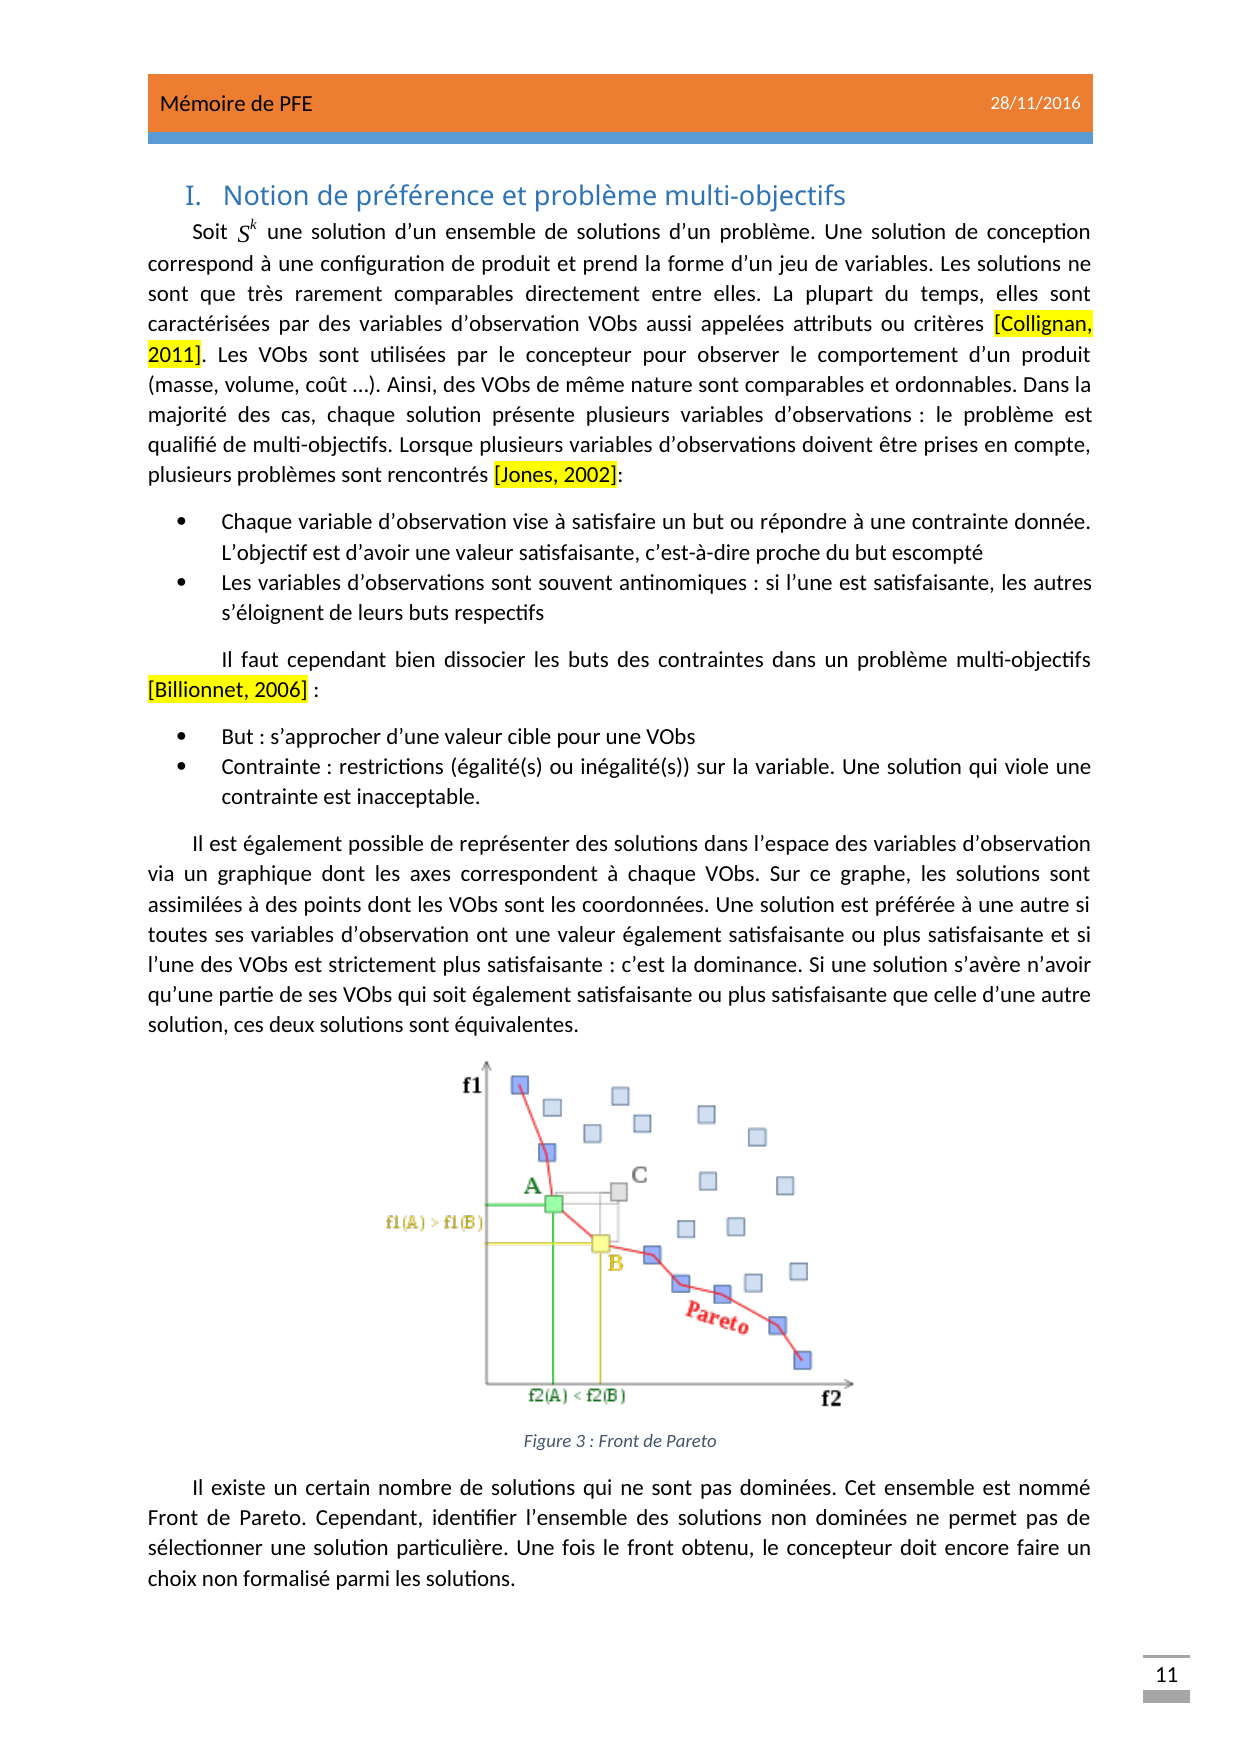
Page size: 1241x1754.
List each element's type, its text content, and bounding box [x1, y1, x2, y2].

list But : s’approcher d’une valeur cible pour une VObs [177, 722, 1093, 750]
text Il existe un certain nombre de solutions qui ne sont pas dominées. Cet ensemble est nommé Front de Pareto. Cependant, identifier l’ensemble des solutions non dominées ne permet pas de sélectionner une solution particulière. Une fois le front obtenu, le concepteur doit encore faire un choix non formalisé parmi les solutions. [148, 1473, 1093, 1592]
text Il faut cependant bien dissocier les buts des contraintes dans un problème multi-objectifs [Billionnet, 2006] : [148, 645, 1093, 703]
text Soit une solution d’un ensemble de solutions d’un problème. Une solution de conception correspond à une configuration de produit et prend la forme d’un jeu de variables. Les solutions ne sont que très rarement comparables directement entre elles. La plupart du temps, elles sont caractérisées par des variables d’observation VObs aussi appelées attributs ou critères [Collignan, 2011]. Les VObs sont utilisées par le concepteur pour observer le comportement d’un produit (masse, volume, coût …). Ainsi, des VObs de même nature sont comparables et ordonnables. Dans la majorité des cas, chaque solution présente plusieurs variables d’observations : le problème est qualifié de multi-objectifs. Lorsque plusieurs variables d’observations doivent être prises en compte, plusieurs problèmes sont rencontrés [Jones, 2002]: [148, 216, 1093, 488]
text Il est également possible de représenter des solutions dans l’espace des variables d’observation via un graphique dont les axes correspondent à chaque VObs. Sur ce graphe, les solutions sont assimilées à des points dont les VObs sont les coordonnées. Une solution est préférée à une autre si toutes ses variables d’observation ont une valeur également satisfaisante ou plus satisfaisante et si l’une des VObs est strictement plus satisfaisante : c’est la dominance. Si une solution s’avère n’avoir qu’une partie de ses VObs qui soit également satisfaisante ou plus satisfaisante que celle d’une autre solution, ces deux solutions sont équivalentes. [148, 829, 1093, 1038]
list Contrainte : restrictions (égalité(s) ou inégalité(s)) sur la variable. Une solution qui viole une contrainte est inacceptable. [177, 752, 1093, 810]
list Chaque variable d’observation vise à satisfaire un but ou répondre à une contrainte donnée. L’objectif est d’avoir une valeur satisfaisante, c’est-à-dire proche du but escompté [177, 507, 1093, 566]
picture [385, 1057, 855, 1411]
list Les variables d’observations sont souvent antinomiques : si l’une est satisfaisante, les autres s’éloignent de leurs buts respectifs [177, 568, 1093, 626]
subtitle Notion de préférence et problème multi-objectifs [185, 176, 1093, 213]
